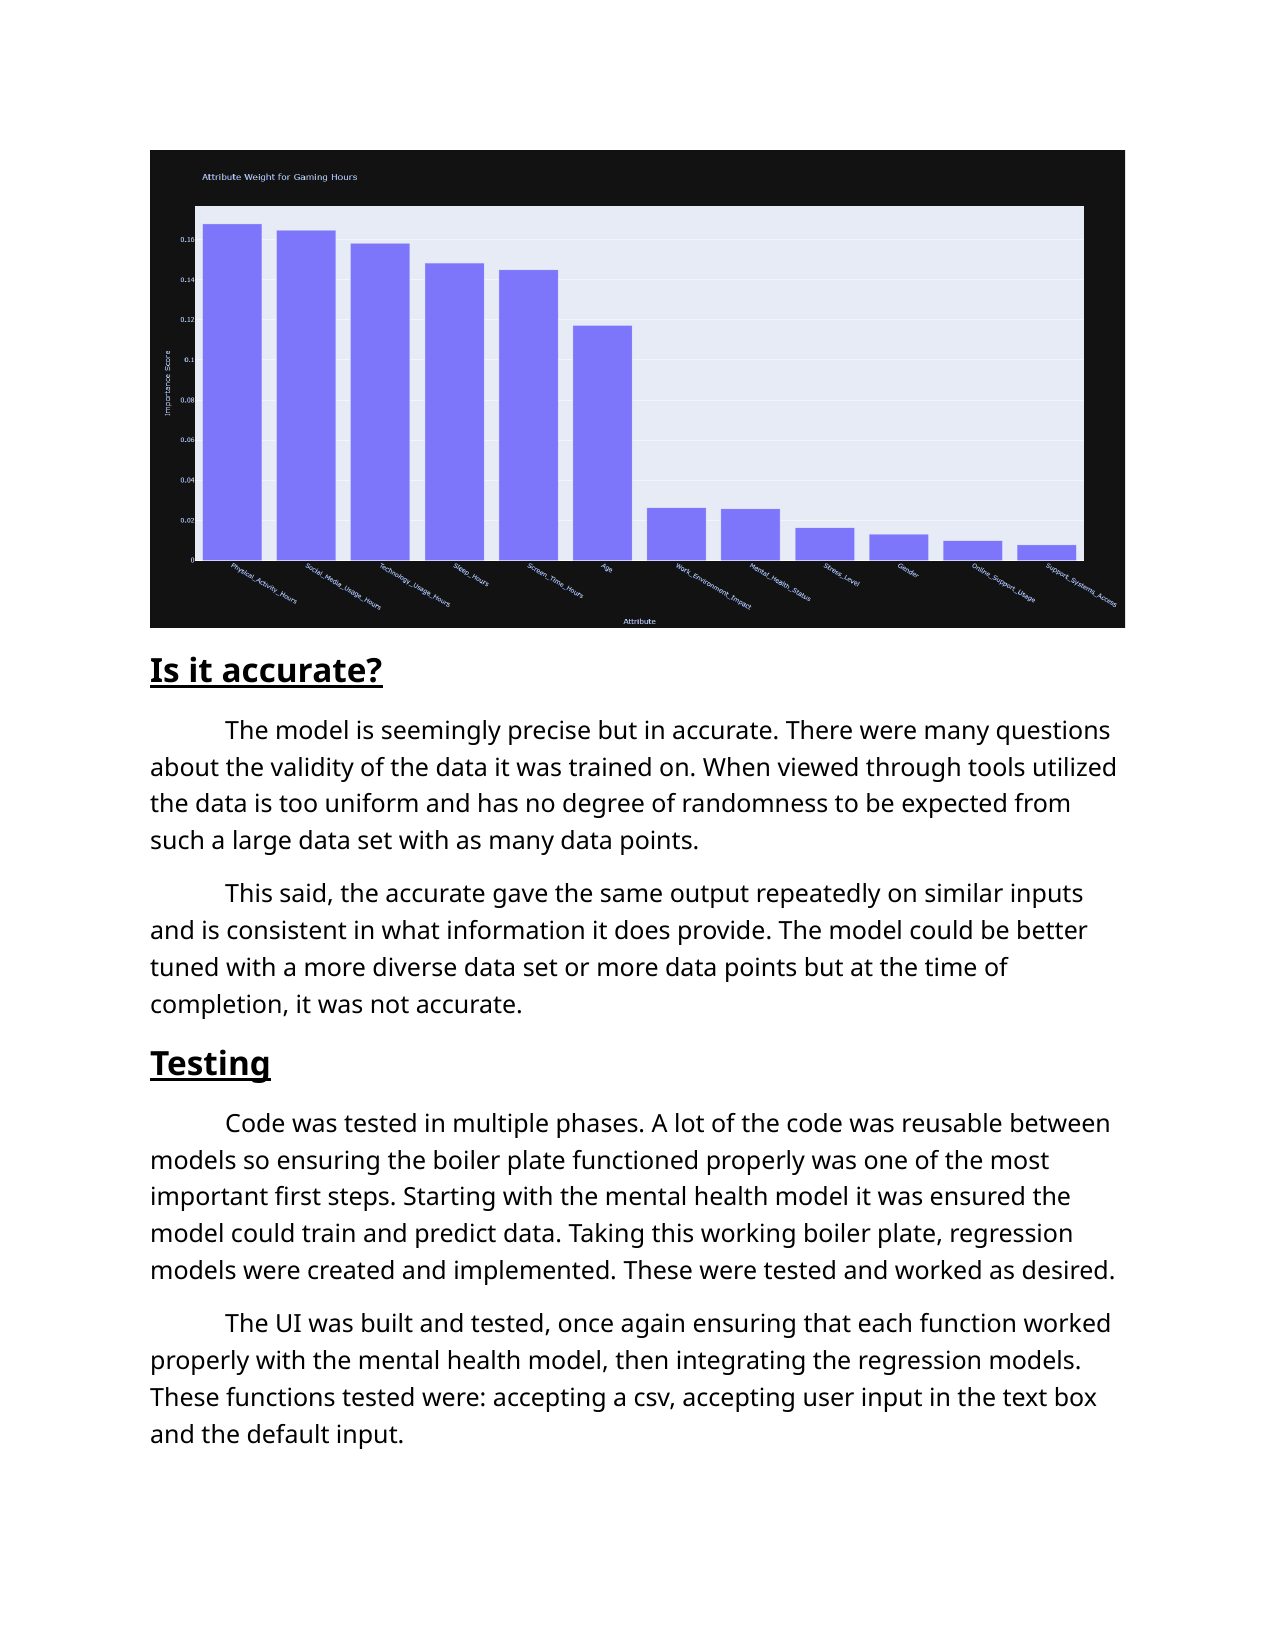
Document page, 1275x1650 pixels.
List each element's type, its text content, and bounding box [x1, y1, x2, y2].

text Code was tested in multiple phases. A lot of the code was reusable between models so ensuring the boiler plate functioned properly was one of the most important first steps. Starting with the mental health model it was ensured the model could train and predict data. Taking this working boiler plate, regression models were created and implemented. These were tested and worked as desired. [150, 1106, 1125, 1287]
picture [150, 150, 1125, 628]
text The model is seemingly precise but in accurate. There were many questions about the validity of the data it was trained on. When viewed through tools utilized the data is too uniform and has no degree of randomness to be expected from such a large data set with as many data points. [150, 712, 1125, 857]
text This said, the accurate gave the same output repeatedly on similar inputs and is consistent in what information it does provide. The model could be better tuned with a more diverse data set or more data points but at the time of completion, it was not accurate. [150, 876, 1125, 1021]
text Testing [150, 1040, 1125, 1085]
text The UI was built and tested, once again ensuring that each function worked properly with the mental health model, then integrating the regression models. These functions tested were: accepting a csv, accepting user input in the text box and the default input. [150, 1306, 1125, 1450]
text Is it accurate? [150, 647, 1125, 692]
